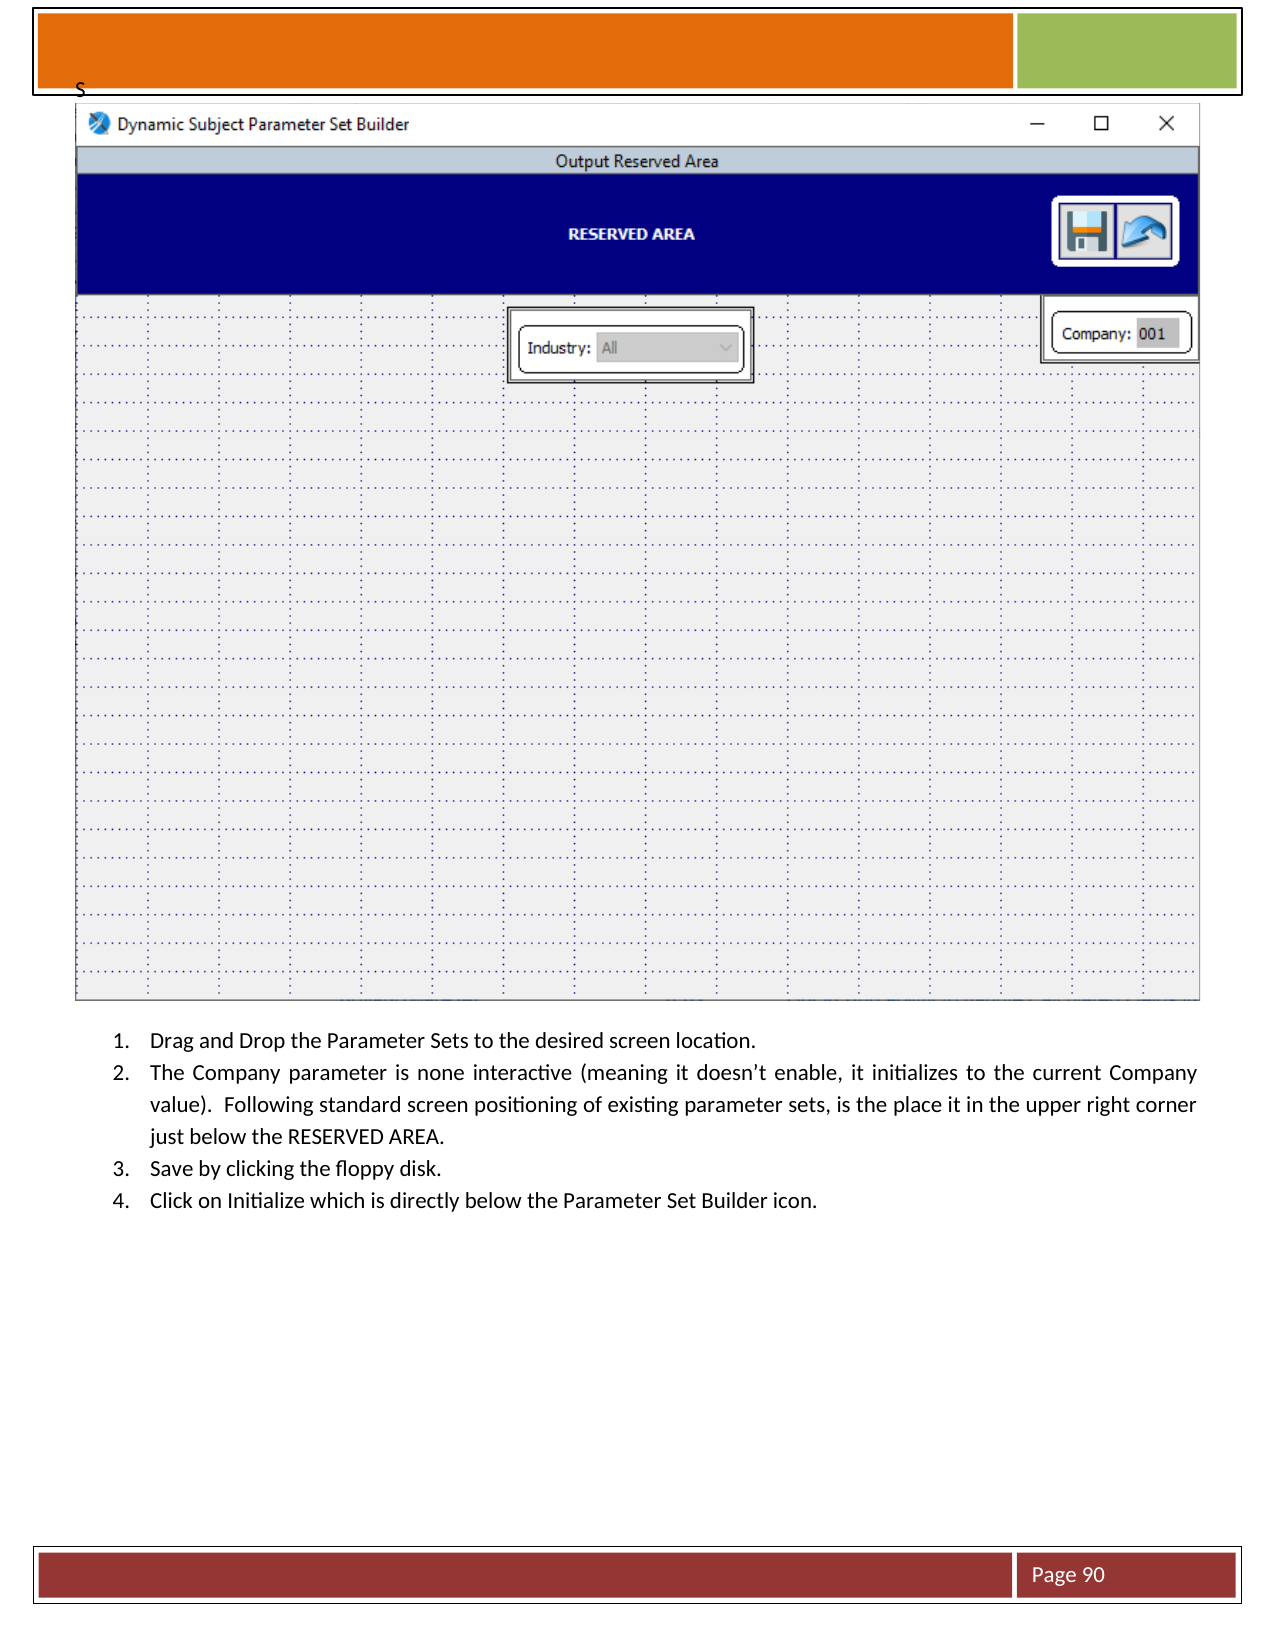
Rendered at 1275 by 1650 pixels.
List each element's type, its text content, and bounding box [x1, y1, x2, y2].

list Drag and Drop the Parameter Sets to the desired screen location. [112, 1026, 1200, 1054]
picture [75, 103, 1200, 1001]
list The Company parameter is none interactive (meaning it doesn’t enable, it initializes to the current Company value). Following standard screen positioning of existing parameter sets, is the place it in the upper right corner just below the RESERVED AREA. [112, 1058, 1200, 1150]
list Click on Initialize which is directly below the Parameter Set Builder icon. [112, 1187, 1200, 1215]
list Save by clicking the floppy disk. [112, 1154, 1200, 1182]
